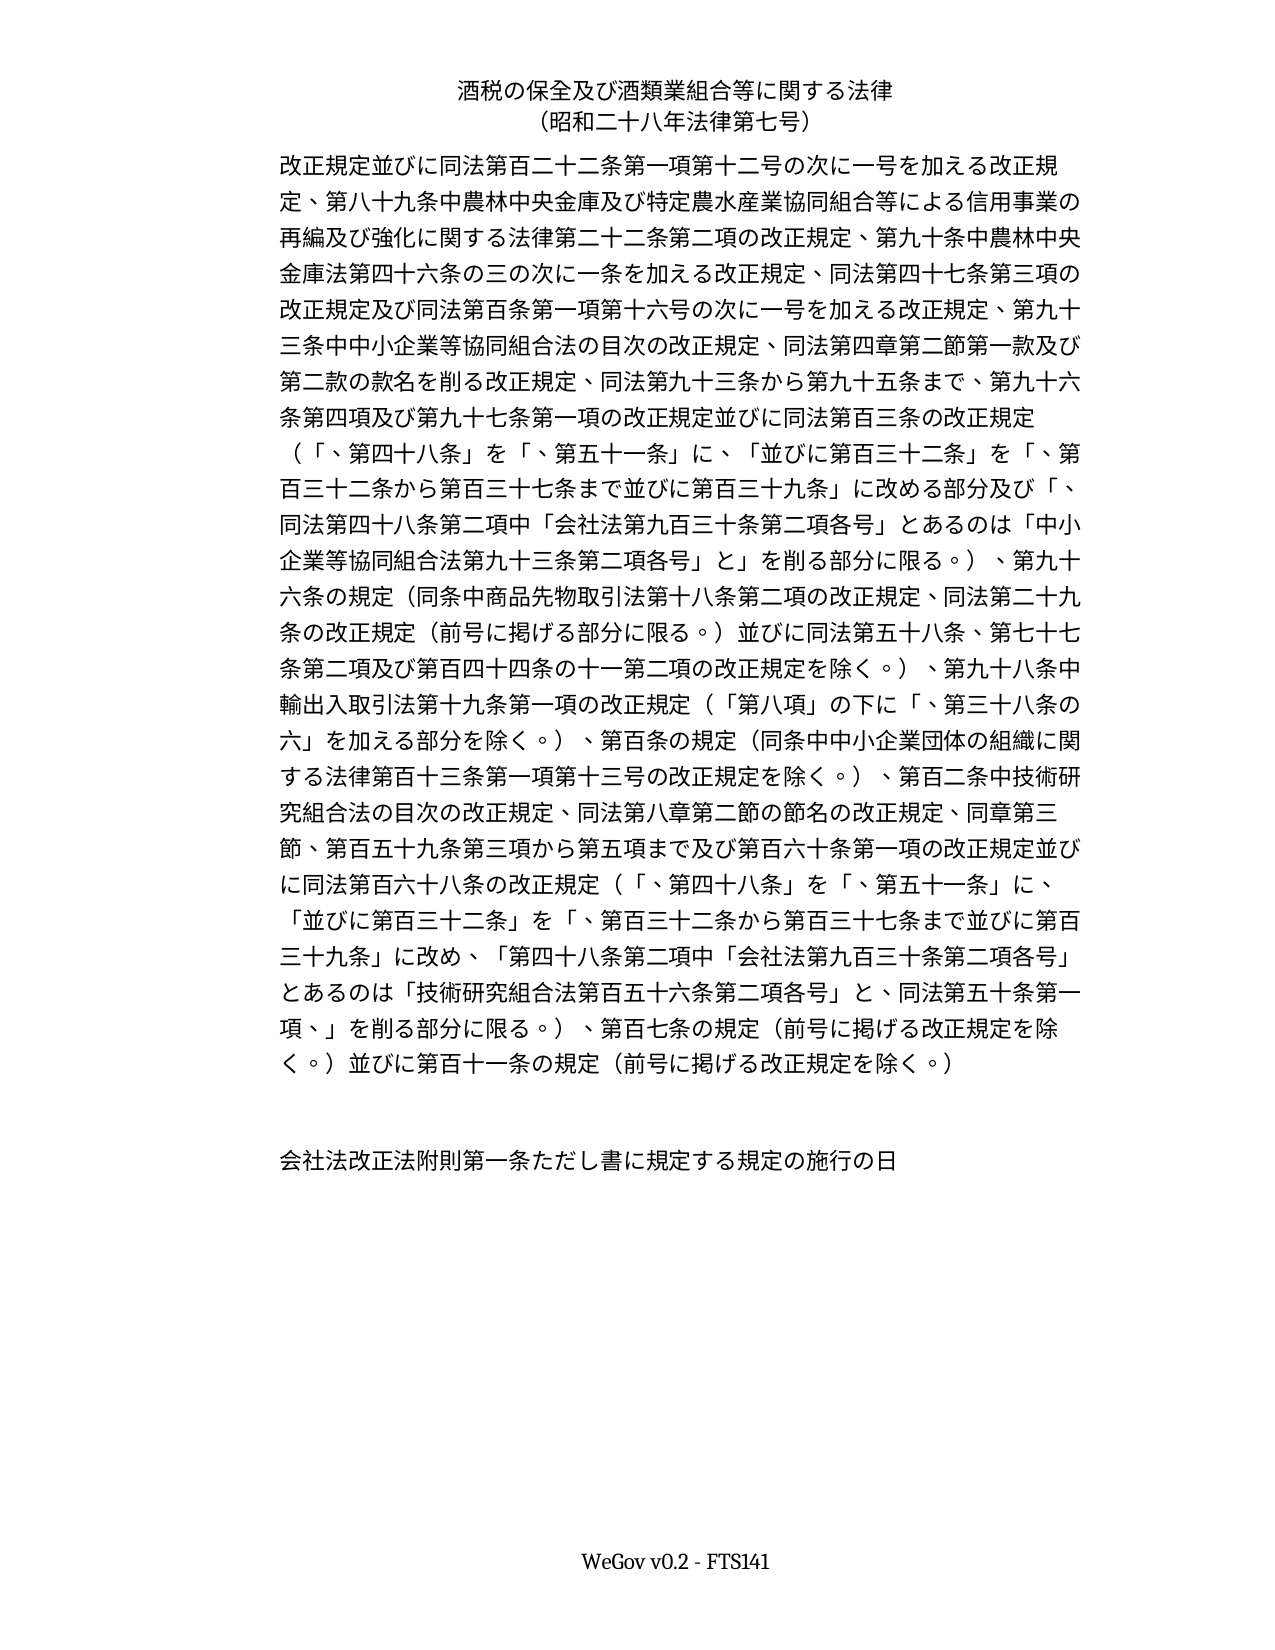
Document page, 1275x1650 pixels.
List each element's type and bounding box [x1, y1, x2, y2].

list [242, 150, 1087, 1176]
